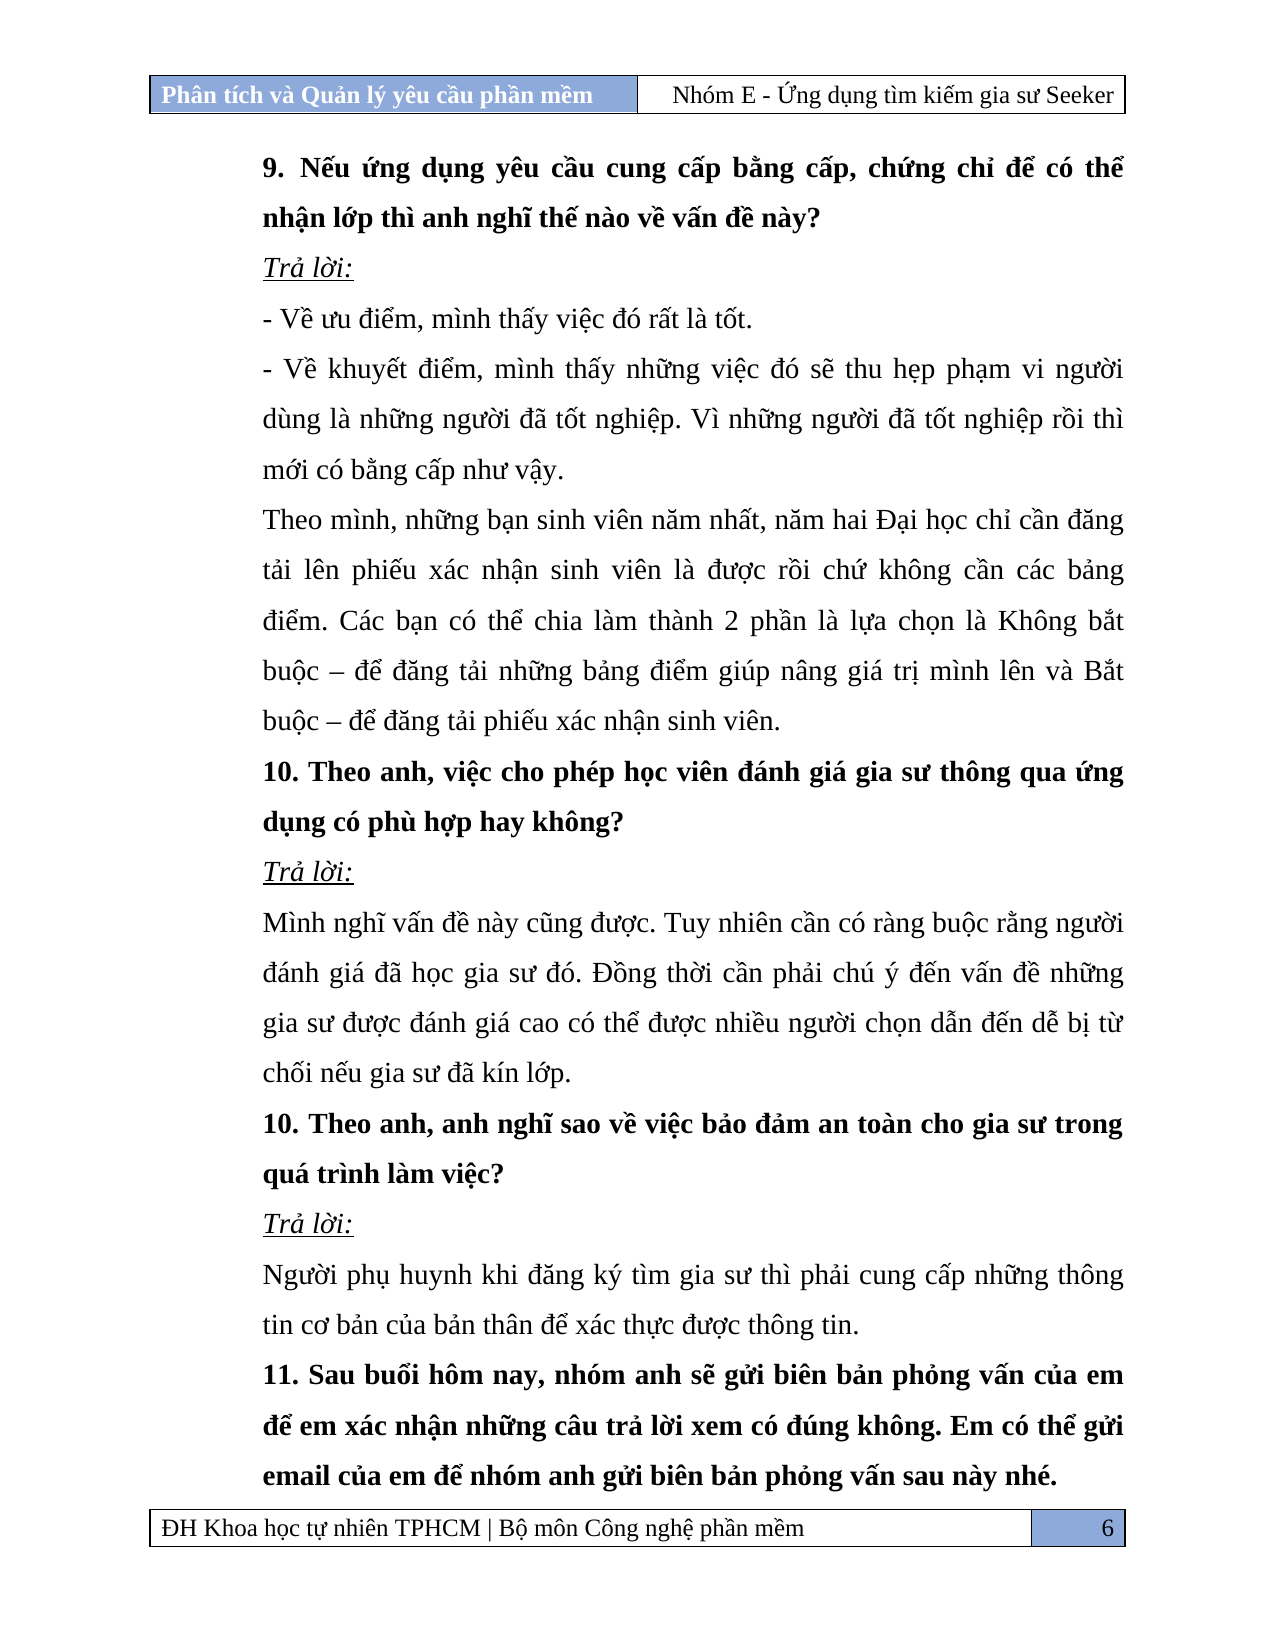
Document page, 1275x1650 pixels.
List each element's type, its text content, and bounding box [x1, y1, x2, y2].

list Người phụ huynh khi đăng ký tìm gia sư thì phải cung cấp những thông tin cơ bản của bản thân để xác thực được thông tin. [262, 1257, 1125, 1341]
list - Về khuyết điểm, mình thấy những việc đó sẽ thu hẹp phạm vi người dùng là những người đã tốt nghiệp. Vì những người đã tốt nghiệp rồi thì mới có bằng cấp như vậy. [262, 351, 1125, 485]
list 10. Theo anh, anh nghĩ sao về việc bảo đảm an toàn cho gia sư trong quá trình làm việc? [262, 1106, 1125, 1190]
list Theo mình, những bạn sinh viên năm nhất, năm hai Đại học chỉ cần đăng tải lên phiếu xác nhận sinh viên là được rồi chứ không cần các bảng điểm. Các bạn có thể chia làm thành 2 phần là lựa chọn là Không bắt buộc – để đăng tải những bảng điểm giúp nâng giá trị mình lên và Bắt buộc – để đăng tải phiếu xác nhận sinh viên. [262, 502, 1125, 737]
list - Về ưu điểm, mình thấy việc đó rất là tốt. [262, 301, 1125, 334]
list Mình nghĩ vấn đề này cũng được. Tuy nhiên cần có ràng buộc rằng người đánh giá đã học gia sư đó. Đồng thời cần phải chú ý đến vấn đề những gia sư được đánh giá cao có thể được nhiều người chọn dẫn đến dễ bị từ chối nếu gia sư đã kín lớp. [262, 905, 1125, 1089]
list 11. Sau buổi hôm nay, nhóm anh sẽ gửi biên bản phỏng vấn của em để em xác nhận những câu trả lời xem có đúng không. Em có thể gửi email của em để nhóm anh gửi biên bản phỏng vấn sau này nhé. [262, 1357, 1125, 1492]
list Trả lời: [262, 251, 1125, 284]
list Trả lời: [262, 854, 1125, 888]
list 10. Theo anh, việc cho phép học viên đánh giá gia sư thông qua ứng dụng có phù hợp hay không? [262, 754, 1125, 838]
list Trả lời: [262, 1207, 1125, 1240]
list 9. Nếu ứng dụng yêu cầu cung cấp bằng cấp, chứng chỉ để có thể nhận lớp thì anh nghĩ thế nào về vấn đề này? [262, 150, 1125, 234]
